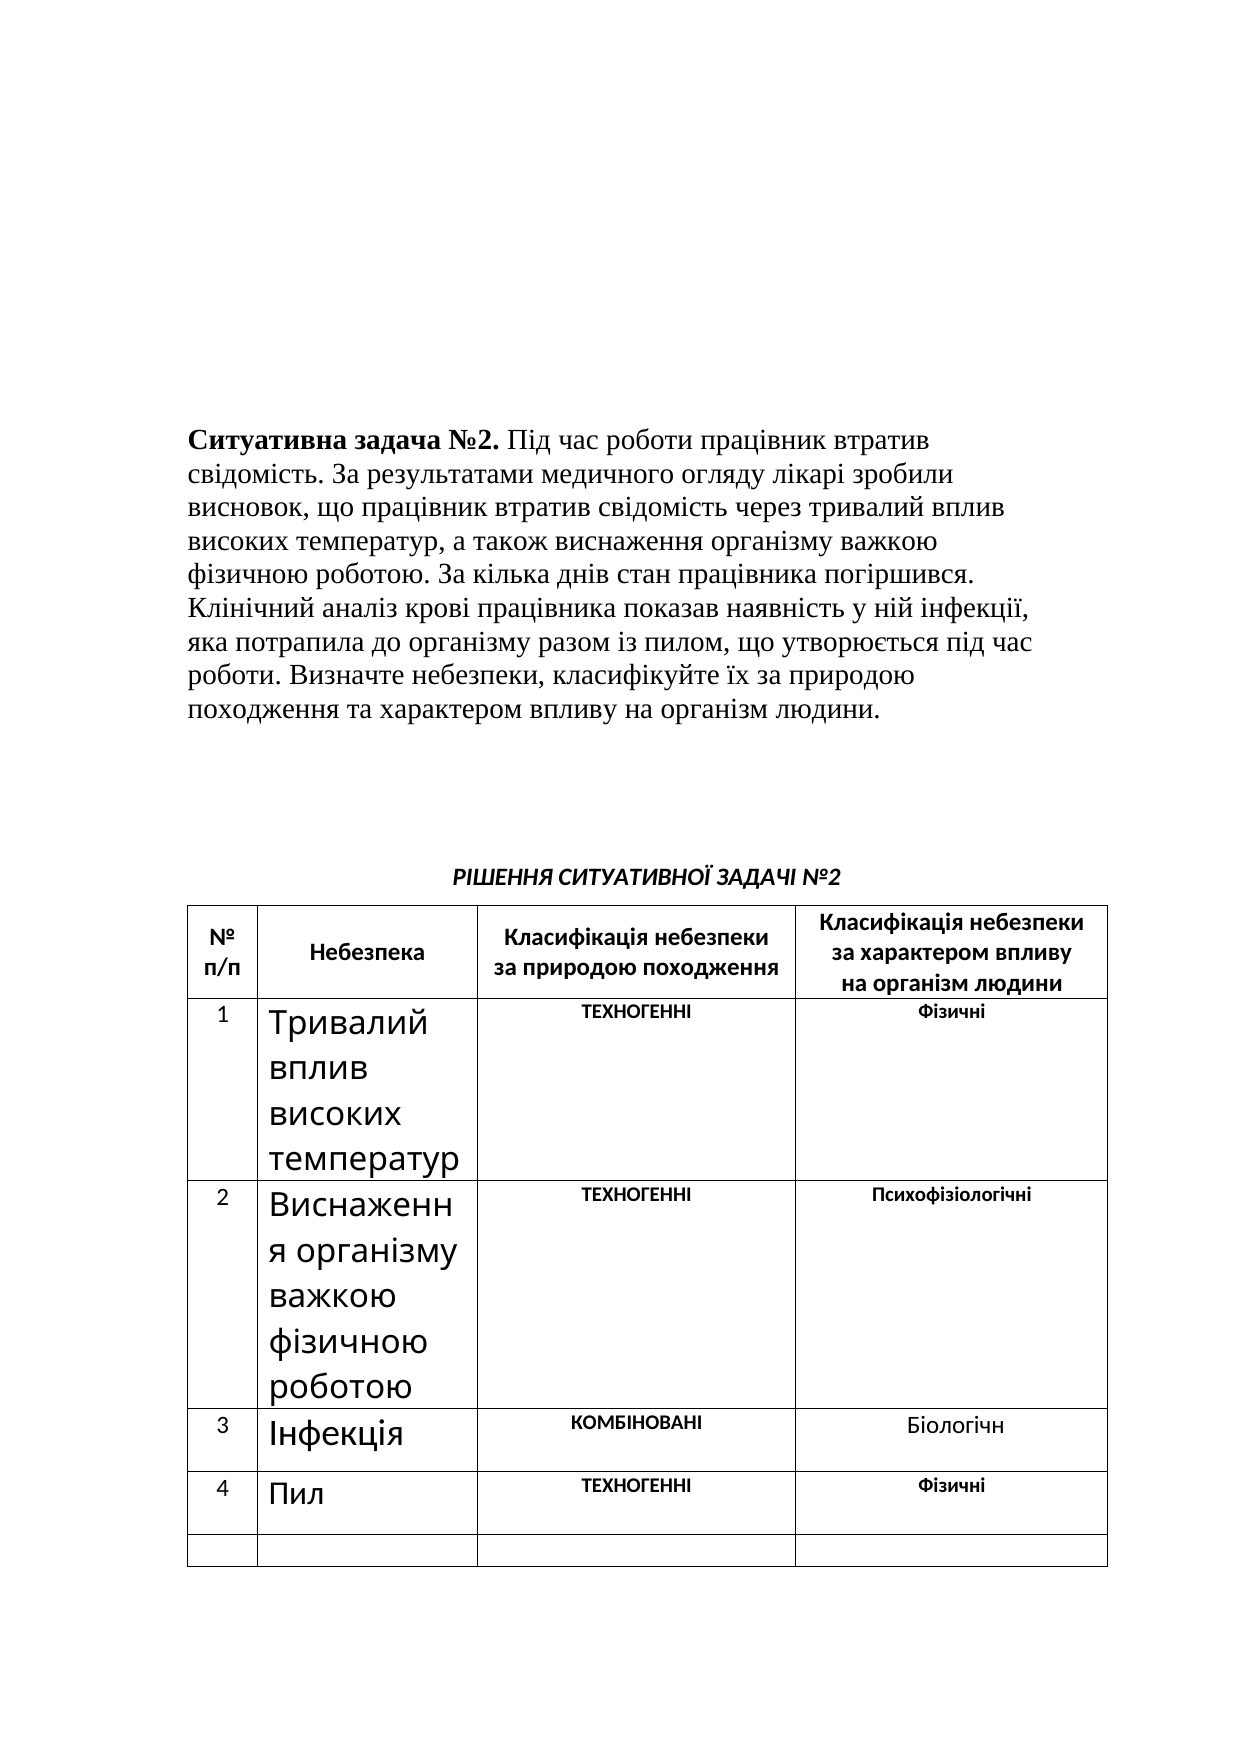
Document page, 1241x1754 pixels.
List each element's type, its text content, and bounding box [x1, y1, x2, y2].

text Ситуативна задача №2. Під час роботи працівник втратив свідомість. За результатами медичного огляду лікарі зробили висновок, що працівник втратив свідомість через тривалий вплив високих температур, а також виснаження організму важкою фізичною роботою. За кілька днів стан працівника погіршився. Клінічний аналіз крові працівника показав наявність у ній інфекції, яка потрапила до організму разом із пилом, що утворюється під час роботи. Визначте небезпеки, класифікуйте їх за природою походження та характером впливу на організм людини. [187, 422, 1053, 724]
table_cell [258, 1535, 477, 1566]
table_cell Інфекцiя [258, 1409, 477, 1471]
table_cell ТЕХНОГЕННІ [478, 1472, 795, 1534]
table_cell Тривалий вплив високих температур [258, 999, 477, 1180]
table_cell Класифікація небезпеки за характером впливу на організм людини [796, 906, 1107, 997]
table_header Рішення ситуативної задачі №2 [188, 849, 1108, 905]
table_cell Пил [258, 1472, 477, 1534]
table_cell Класифікація небезпеки за природою походження [478, 906, 795, 997]
table_cell Фізичні [796, 999, 1107, 1180]
table_cell 4 [188, 1472, 257, 1534]
table_cell ТЕХНОГЕННІ [478, 999, 795, 1180]
table_cell Виснаження організму важкою фізичною роботою [258, 1181, 477, 1408]
table_cell 1 [188, 999, 257, 1180]
table_cell Біологічн [796, 1409, 1107, 1471]
table_cell 2 [188, 1181, 257, 1408]
table_cell Фізичні [796, 1472, 1107, 1534]
table_cell [188, 1535, 257, 1566]
table_cell [796, 1535, 1107, 1566]
table_cell 3 [188, 1409, 257, 1471]
table_cell Небезпека [258, 906, 477, 997]
table_cell Психофізіологічні [796, 1181, 1107, 1408]
table_cell [478, 1535, 795, 1566]
table_cell № п/п [188, 906, 257, 997]
table_cell КОМБІНОВАНІ [478, 1409, 795, 1471]
table_cell ТЕХНОГЕННІ [478, 1181, 795, 1408]
